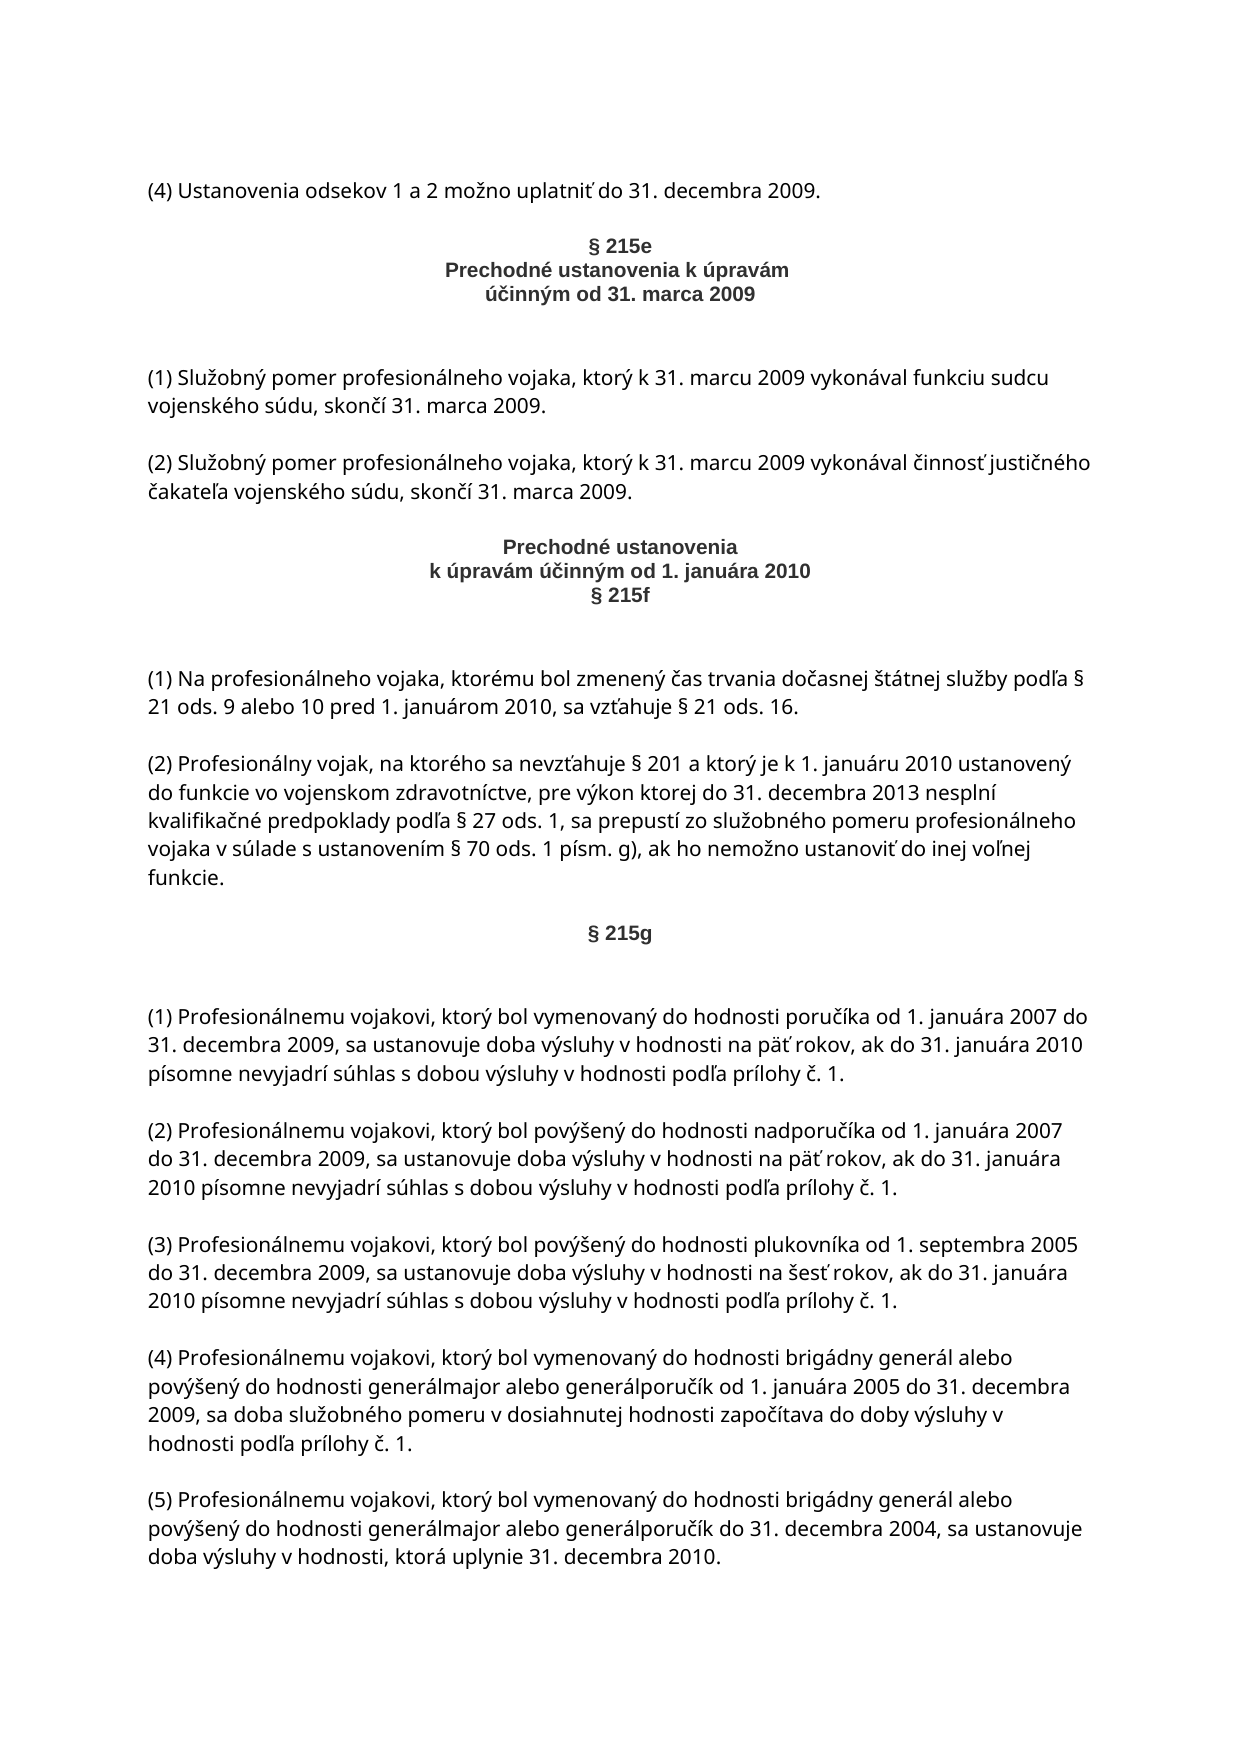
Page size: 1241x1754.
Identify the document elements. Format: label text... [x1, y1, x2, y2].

text Prechodné ustanovenia k úpravám účinným od 1. januára 2010 § 215f [148, 534, 1093, 606]
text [148, 148, 1093, 204]
text (1) Služobný pomer profesionálneho vojaka, ktorý k 31. marcu 2009 vykonával funkciu sudcu vojenského súdu, skončí 31. marca 2009. (2) Služobný pomer profesionálneho vojaka, ktorý k 31. marcu 2009 vykonával činnosť justičného čakateľa vojenského súdu, skončí 31. marca 2009. [148, 335, 1093, 505]
text § 215e Prechodné ustanovenia k úpravám účinným od 31. marca 2009 [148, 234, 1093, 306]
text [148, 974, 1093, 1599]
text § 215g [148, 921, 1093, 944]
text (1) Na profesionálneho vojaka, ktorému bol zmenený čas trvania dočasnej štátnej služby podľa § 21 ods. 9 alebo 10 pred 1. januárom 2010, sa vzťahuje § 21 ods. 16. (2) Profesionálny vojak, na ktorého sa nevzťahuje § 201 a ktorý je k 1. januáru 2010 ustanovený do funkcie vo vojenskom zdravotníctve, pre výkon ktorej do 31. decembra 2013 nesplní kvalifikačné predpoklady podľa § 27 ods. 1, sa prepustí zo služobného pomeru profesionálneho vojaka v súlade s ustanovením § 70 ods. 1 písm. g), ak ho nemožno ustanoviť do inej voľnej funkcie. [148, 636, 1093, 891]
